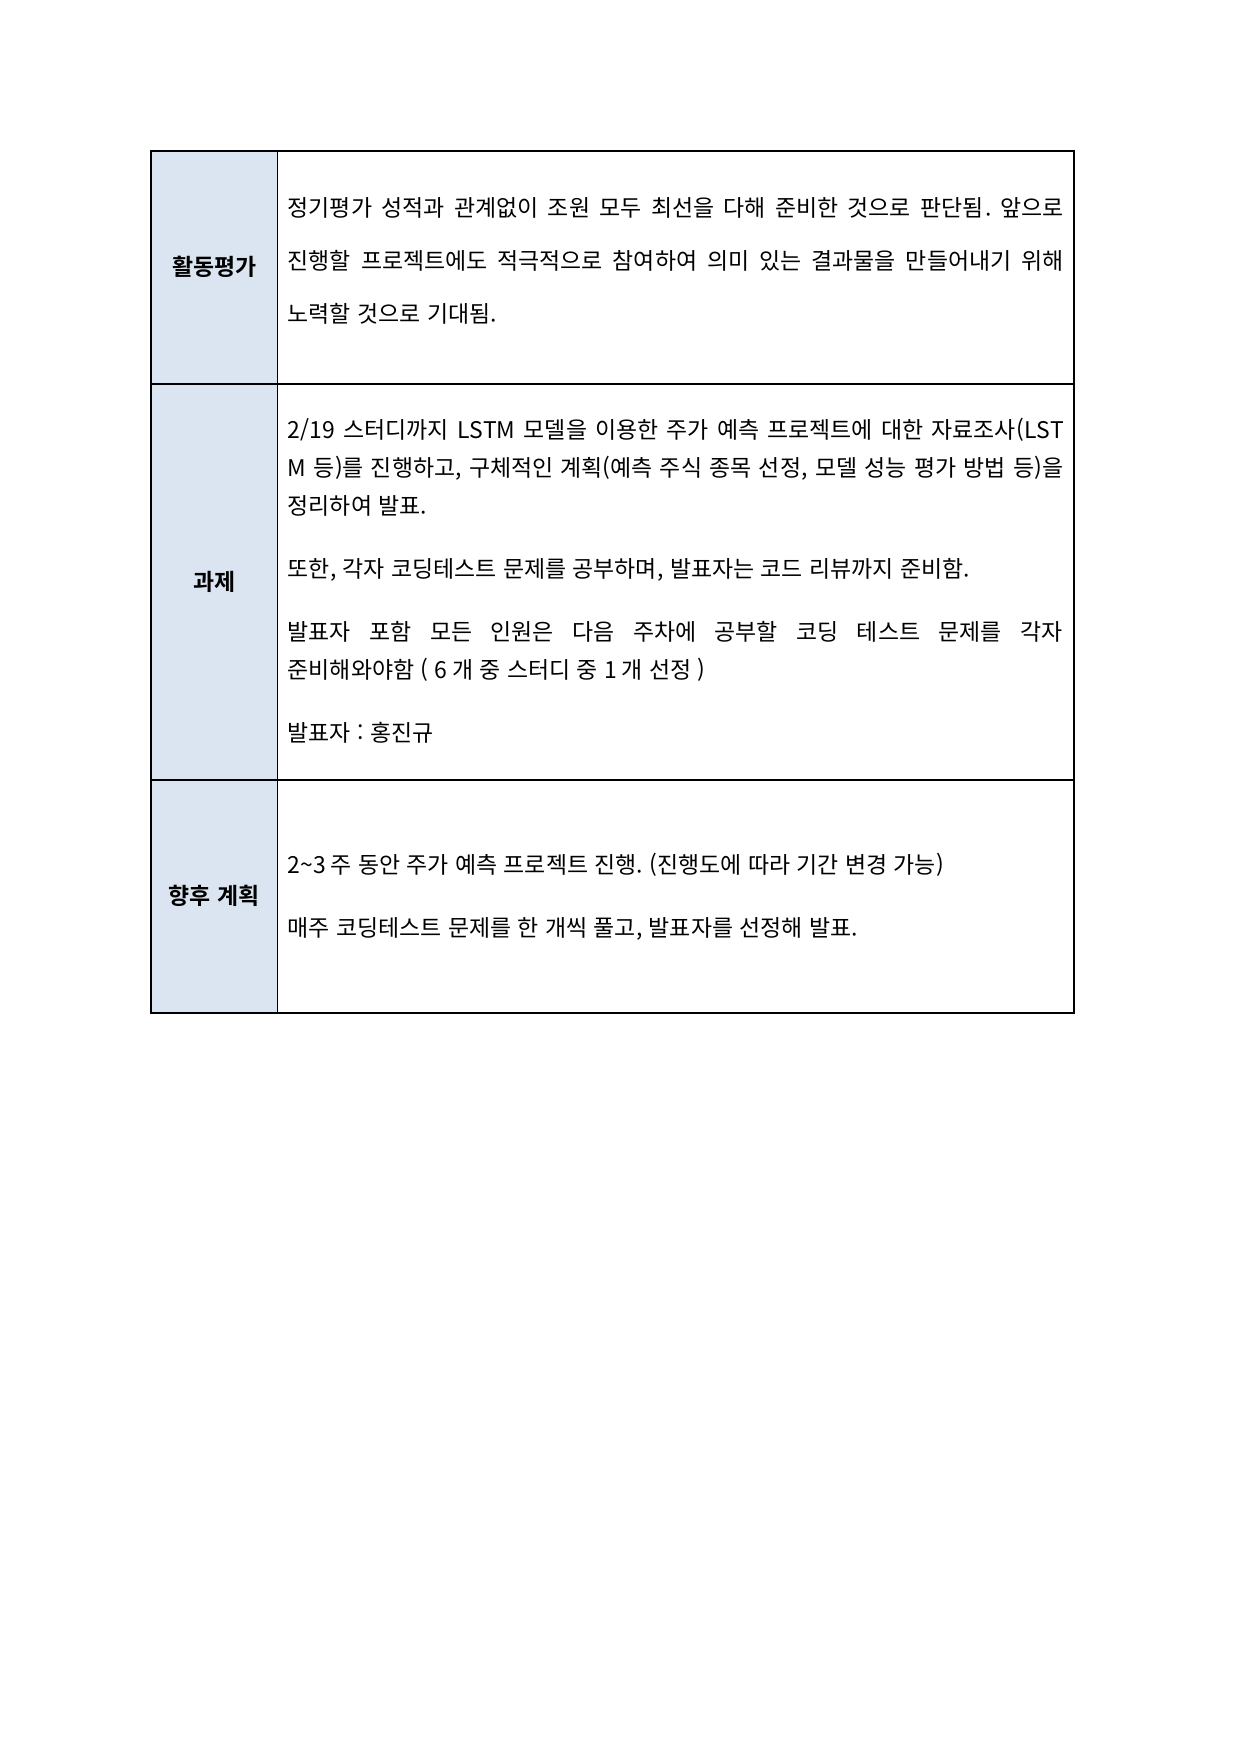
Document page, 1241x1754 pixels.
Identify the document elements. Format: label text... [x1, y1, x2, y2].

table_cell 2/19 스터디까지 LSTM 모델을 이용한 주가 예측 프로젝트에 대한 자료조사(LSTM 등)를 진행하고, 구체적인 계획(예측 주식 종목 선정, 모델 성능 평가 방법 등)을 정리하여 발표. 또한, 각자 코딩테스트 문제를 공부하며, 발표자는 코드 리뷰까지 준비함. 발표자 포함 모든 인원은 다음 주차에 공부할 코딩 테스트 문제를 각자 준비해와야함 ( 6개 중 스터디 중 1개 선정 ) 발표자 : 홍진규 [278, 385, 1073, 779]
table_cell 2~3주 동안 주가 예측 프로젝트 진행. (진행도에 따라 기간 변경 가능) 매주 코딩테스트 문제를 한 개씩 풀고, 발표자를 선정해 발표. [278, 781, 1073, 1012]
table_cell 과제 [152, 385, 277, 779]
table_cell 향후 계획 [152, 781, 277, 1012]
table_cell 활동평가 [152, 152, 277, 383]
table_cell 정기평가 성적과 관계없이 조원 모두 최선을 다해 준비한 것으로 판단됨. 앞으로 진행할 프로젝트에도 적극적으로 참여하여 의미 있는 결과물을 만들어내기 위해 노력할 것으로 기대됨. [278, 152, 1073, 383]
